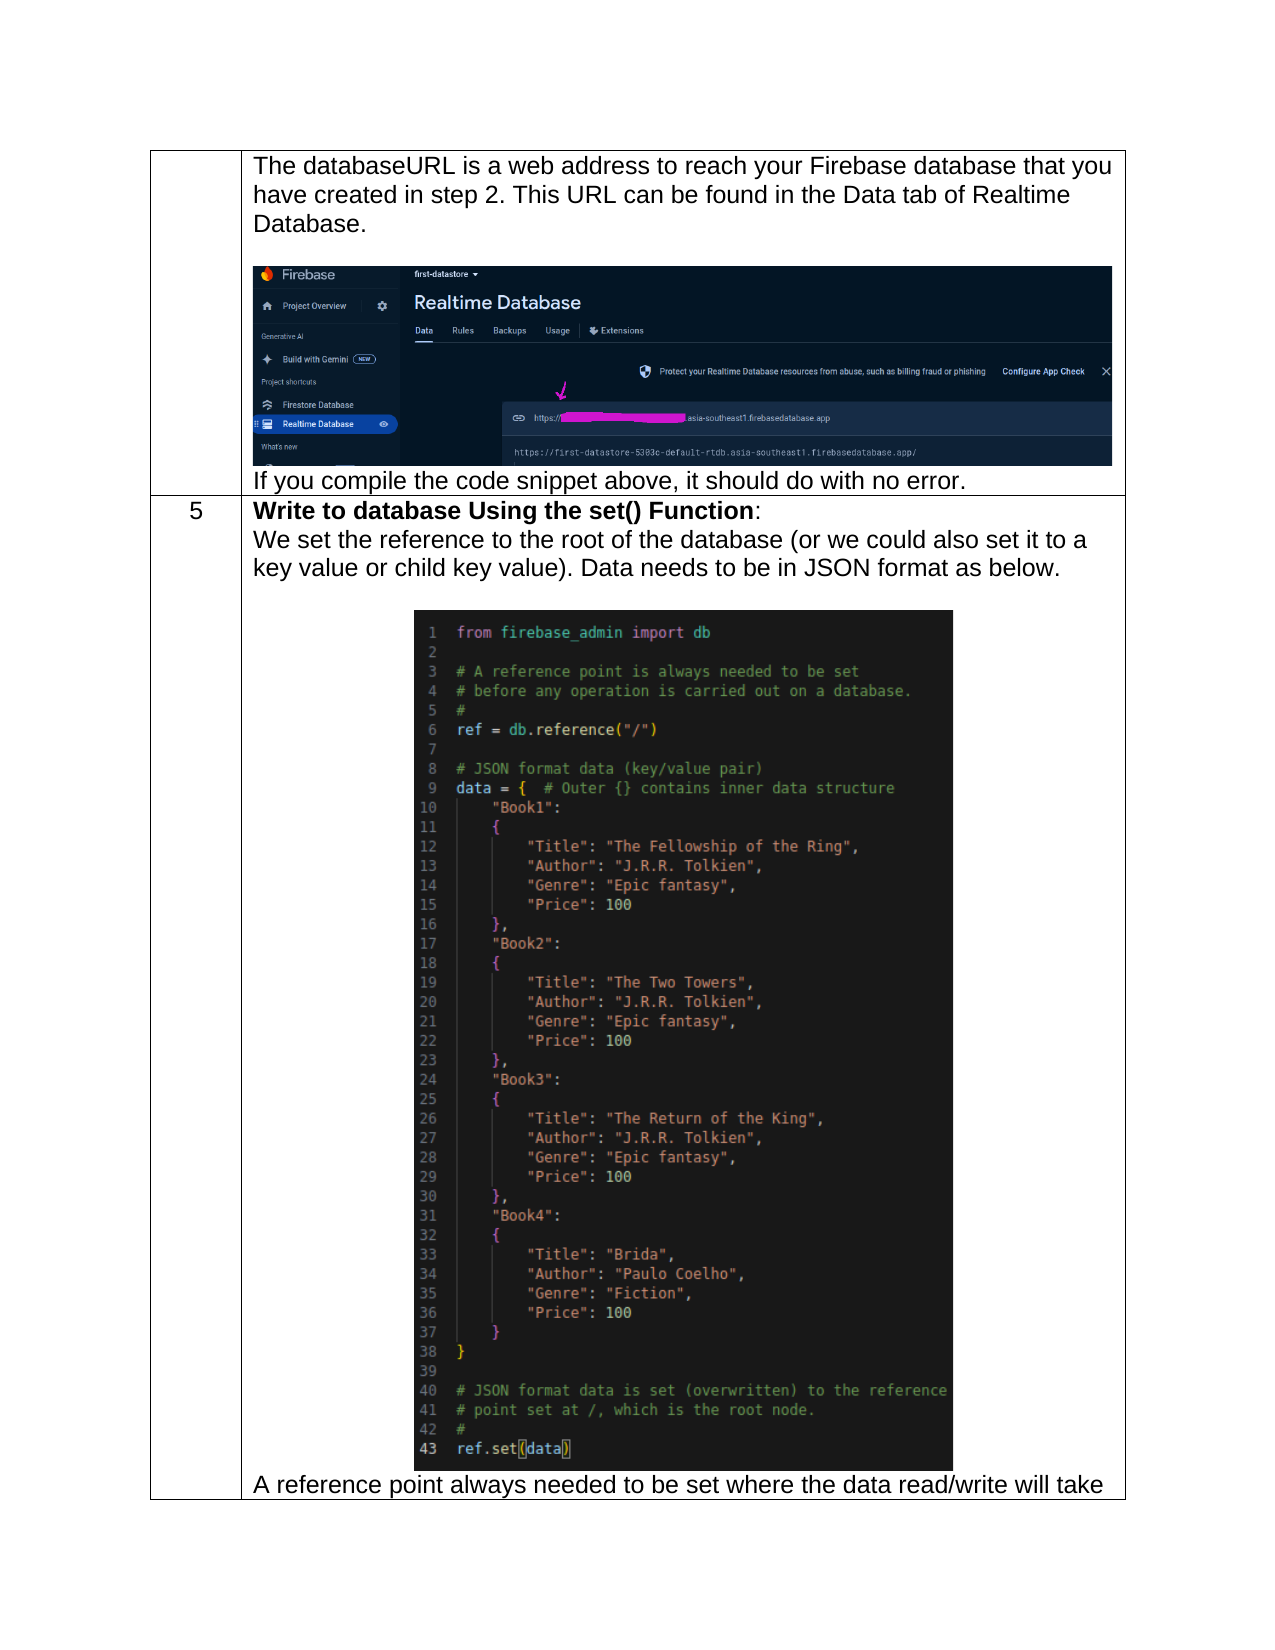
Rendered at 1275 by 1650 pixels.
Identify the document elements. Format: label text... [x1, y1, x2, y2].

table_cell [242, 151, 1125, 495]
picture [414, 610, 954, 1471]
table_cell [242, 496, 1125, 1499]
table_cell 5 [151, 496, 241, 1499]
table_cell 4 [151, 151, 241, 495]
picture [252, 266, 1113, 466]
